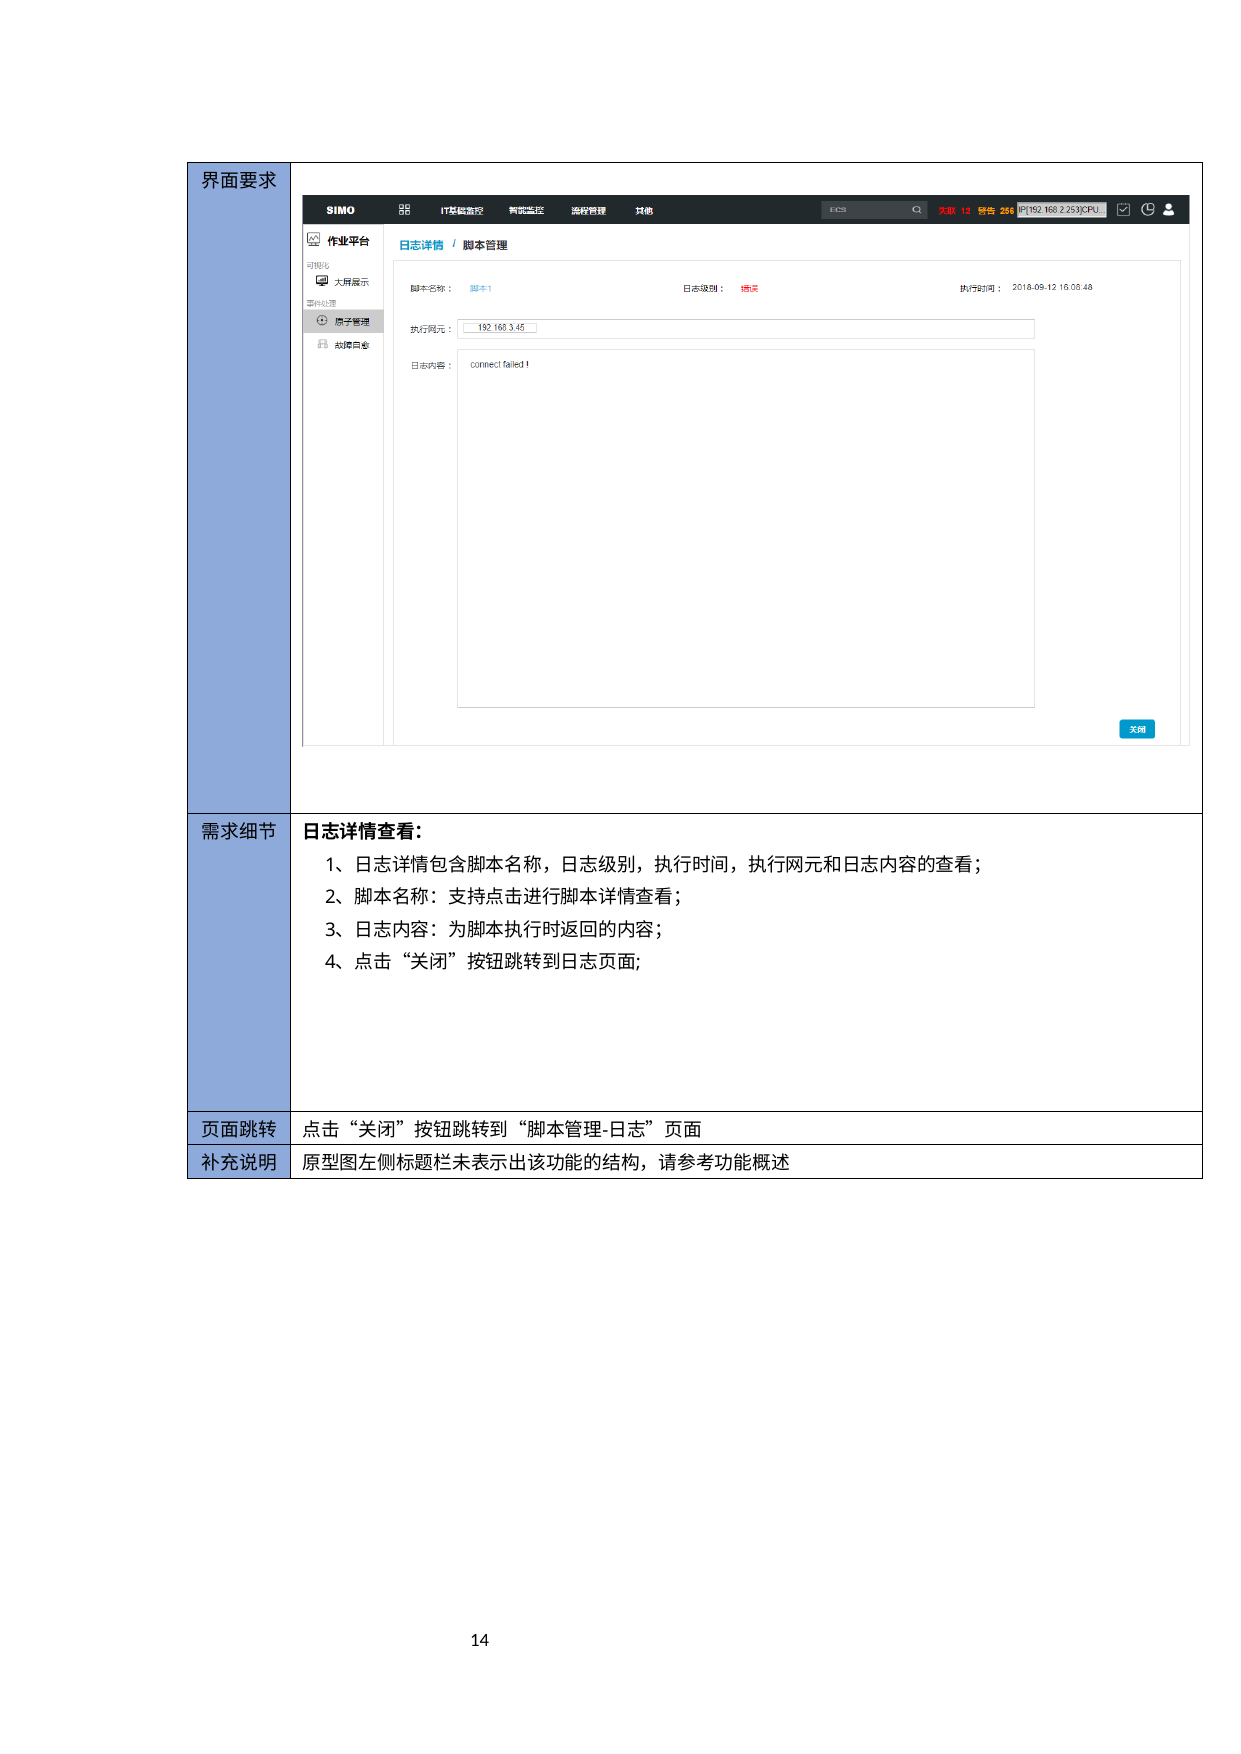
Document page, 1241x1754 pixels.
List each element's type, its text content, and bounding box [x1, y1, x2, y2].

table_cell 需求细节 [188, 814, 290, 1111]
table_cell 日志详情查看： 日志详情包含脚本名称，日志级别，执行时间，执行网元和日志内容的查看； 脚本名称：支持点击进行脚本详情查看； 日志内容：为脚本执行时返回的内容； 点击“关闭”按钮跳转到日志页面; [291, 814, 1202, 1111]
table_cell [291, 163, 1202, 813]
table_cell 页面跳转 [188, 1112, 290, 1144]
table_cell 补充说明 [188, 1145, 290, 1178]
picture [302, 195, 1190, 747]
table_cell 点击“关闭”按钮跳转到“脚本管理-日志”页面 [291, 1112, 1202, 1144]
table_cell 界面要求 [188, 163, 290, 813]
table_cell 原型图左侧标题栏未表示出该功能的结构，请参考功能概述 [291, 1145, 1202, 1178]
